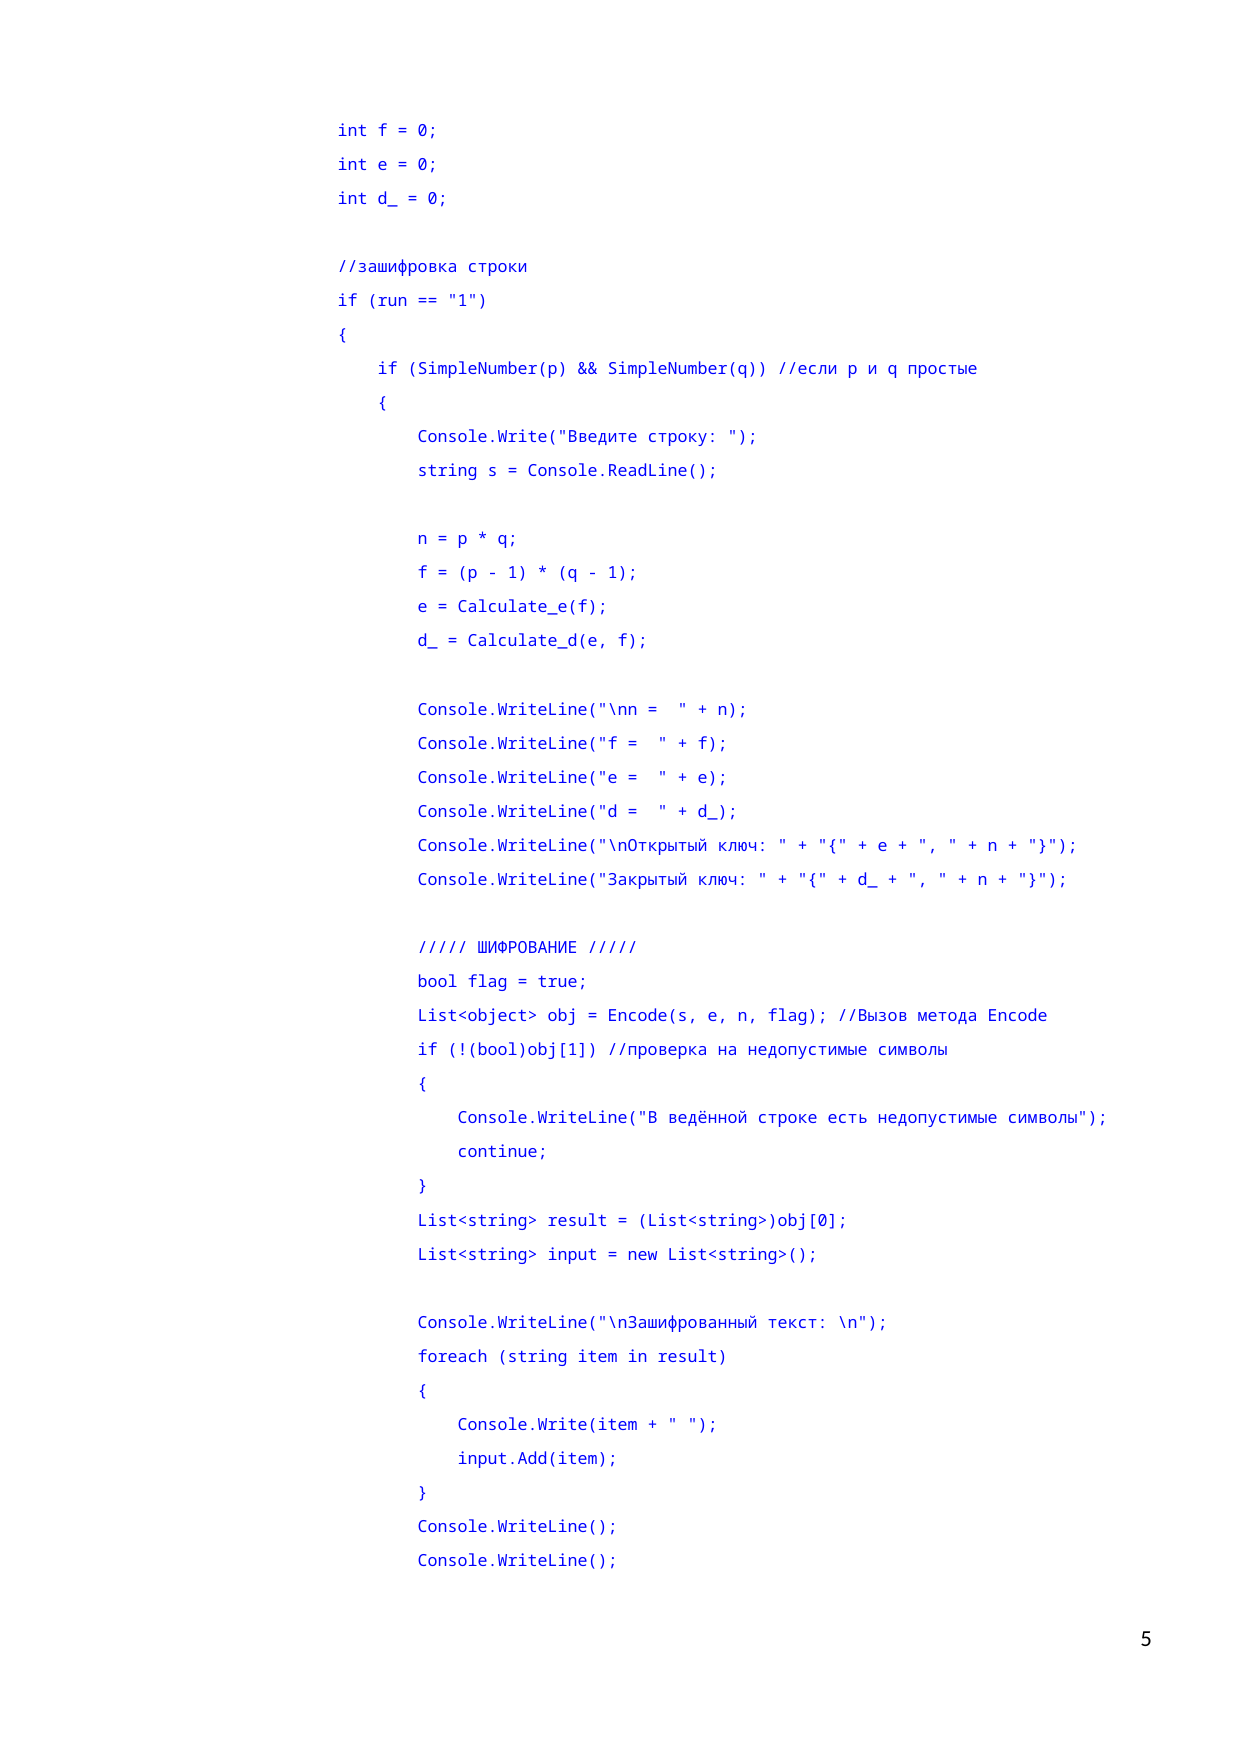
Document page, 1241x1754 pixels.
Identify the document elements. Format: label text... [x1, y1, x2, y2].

text if (run == "1") [177, 288, 1152, 311]
text string s = Console.ReadLine(); [177, 459, 1152, 481]
text foreach (string item in result) [177, 1344, 1152, 1367]
text if (SimpleNumber(p) && SimpleNumber(q)) //если p и q простые [177, 357, 1152, 379]
text n = p * q; [177, 527, 1152, 549]
text Console.Write(item + " "); [177, 1412, 1152, 1435]
text { [177, 1378, 1152, 1401]
text int e = 0; [177, 152, 1152, 175]
text } [177, 1174, 1152, 1197]
text f = (p - 1) * (q - 1); [177, 561, 1152, 584]
text Console.WriteLine(); [177, 1515, 1152, 1537]
text Console.WriteLine("\nn = " + n); [177, 697, 1152, 720]
text int d_ = 0; [177, 186, 1152, 209]
text List<object> obj = Encode(s, e, n, flag); //Вызов метода Encode [177, 1004, 1152, 1026]
text Console.WriteLine("\nОткрытый ключ: " + "{" + e + ", " + n + "}"); [177, 833, 1152, 856]
text input.Add(item); [177, 1447, 1152, 1469]
text } [177, 1481, 1152, 1503]
text Console.WriteLine("\nЗашифрованный текст: \n"); [177, 1310, 1152, 1333]
text if (!(bool)obj[1]) //проверка на недопустимые символы [177, 1038, 1152, 1061]
text ///// ШИФРОВАНИЕ ///// [177, 936, 1152, 958]
text Console.WriteLine("Закрытый ключ: " + "{" + d_ + ", " + n + "}"); [177, 867, 1152, 890]
text //зашифровка строки [177, 254, 1152, 277]
text Console.WriteLine("В ведённой строке есть недопустимые символы"); [177, 1106, 1152, 1129]
text d_ = Calculate_d(e, f); [177, 629, 1152, 652]
text int f = 0; [177, 118, 1152, 141]
text List<string> result = (List<string>)obj[0]; [177, 1208, 1152, 1231]
text { [177, 1072, 1152, 1094]
text Console.Write("Введите строку: "); [177, 425, 1152, 447]
text continue; [177, 1140, 1152, 1163]
text Console.WriteLine("e = " + e); [177, 765, 1152, 788]
text Console.WriteLine("d = " + d_); [177, 799, 1152, 822]
text e = Calculate_e(f); [177, 595, 1152, 618]
text List<string> input = new List<string>(); [177, 1242, 1152, 1265]
text bool flag = true; [177, 970, 1152, 992]
text Console.WriteLine("f = " + f); [177, 731, 1152, 754]
text { [177, 322, 1152, 345]
text Console.WriteLine(); [177, 1549, 1152, 1571]
text { [177, 391, 1152, 413]
